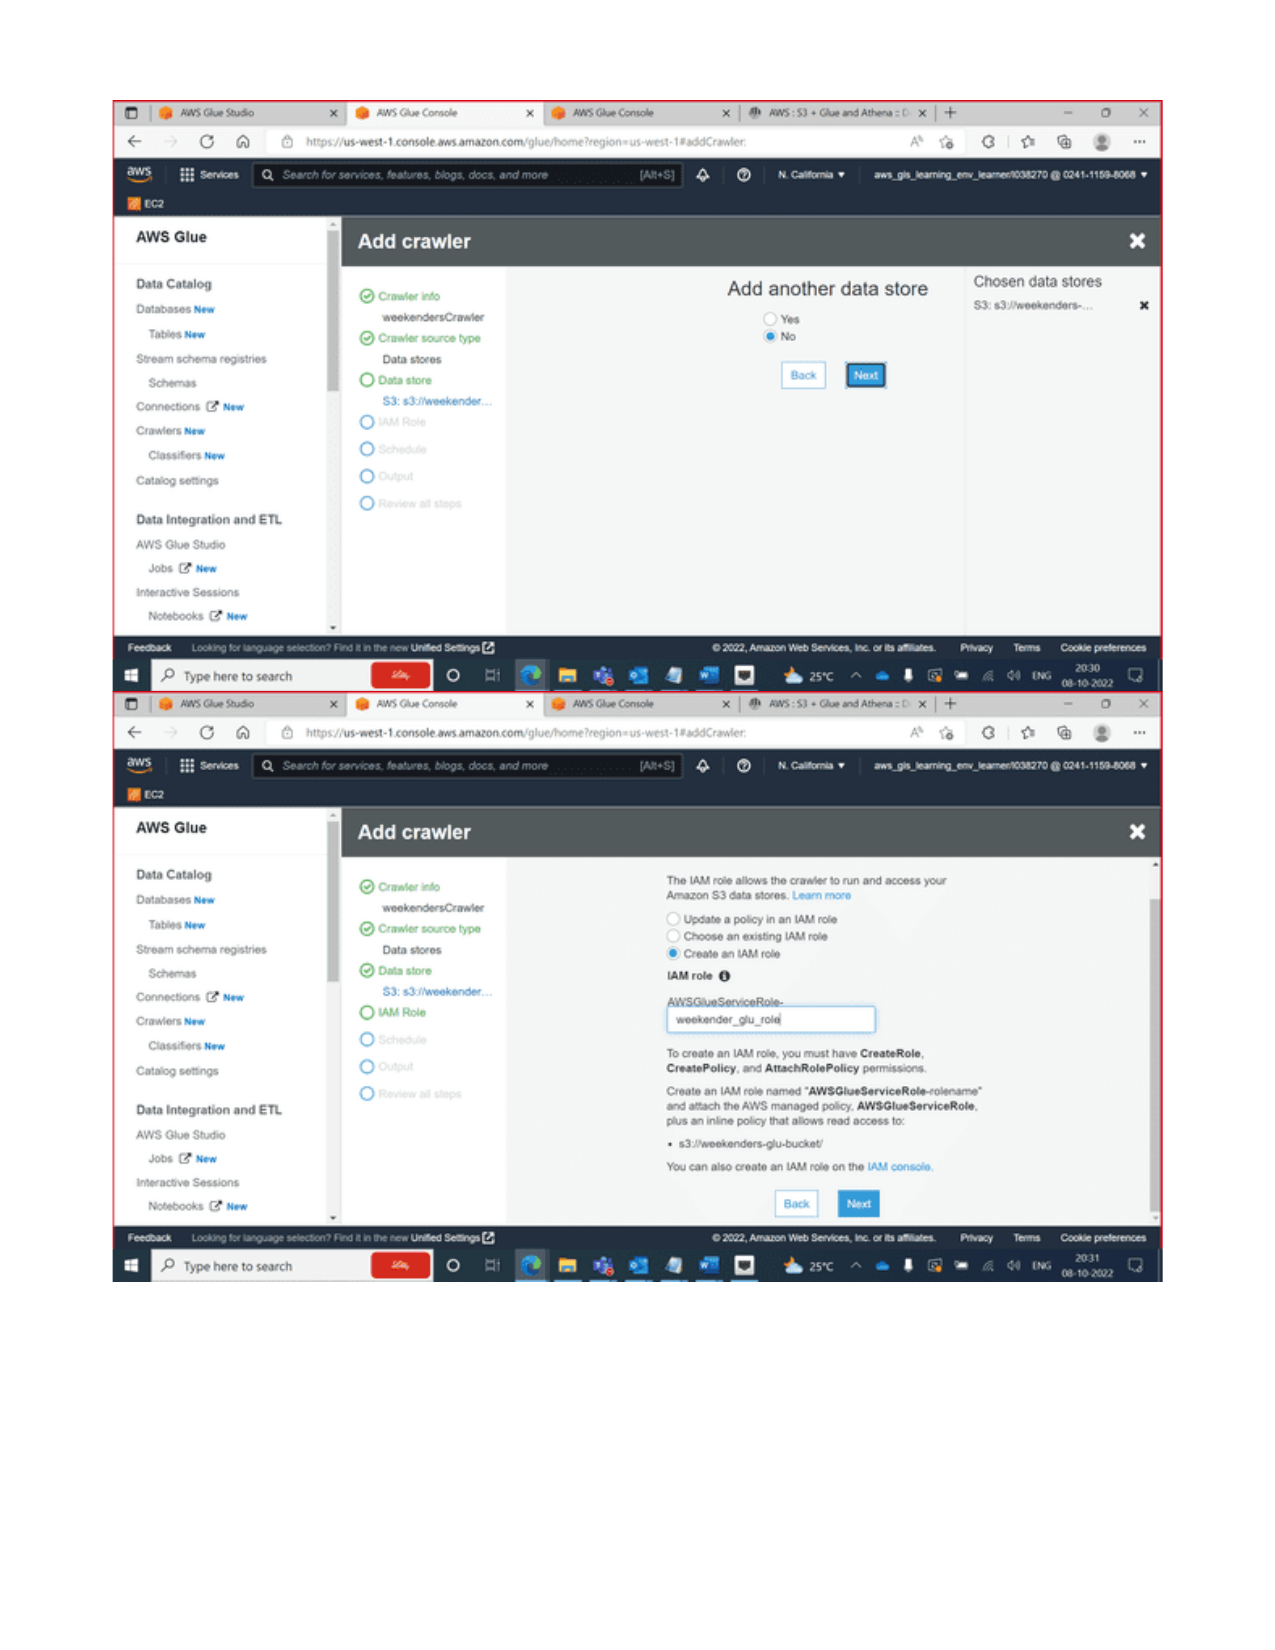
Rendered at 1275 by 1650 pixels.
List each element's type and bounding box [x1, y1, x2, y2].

picture [112, 100, 1163, 1282]
